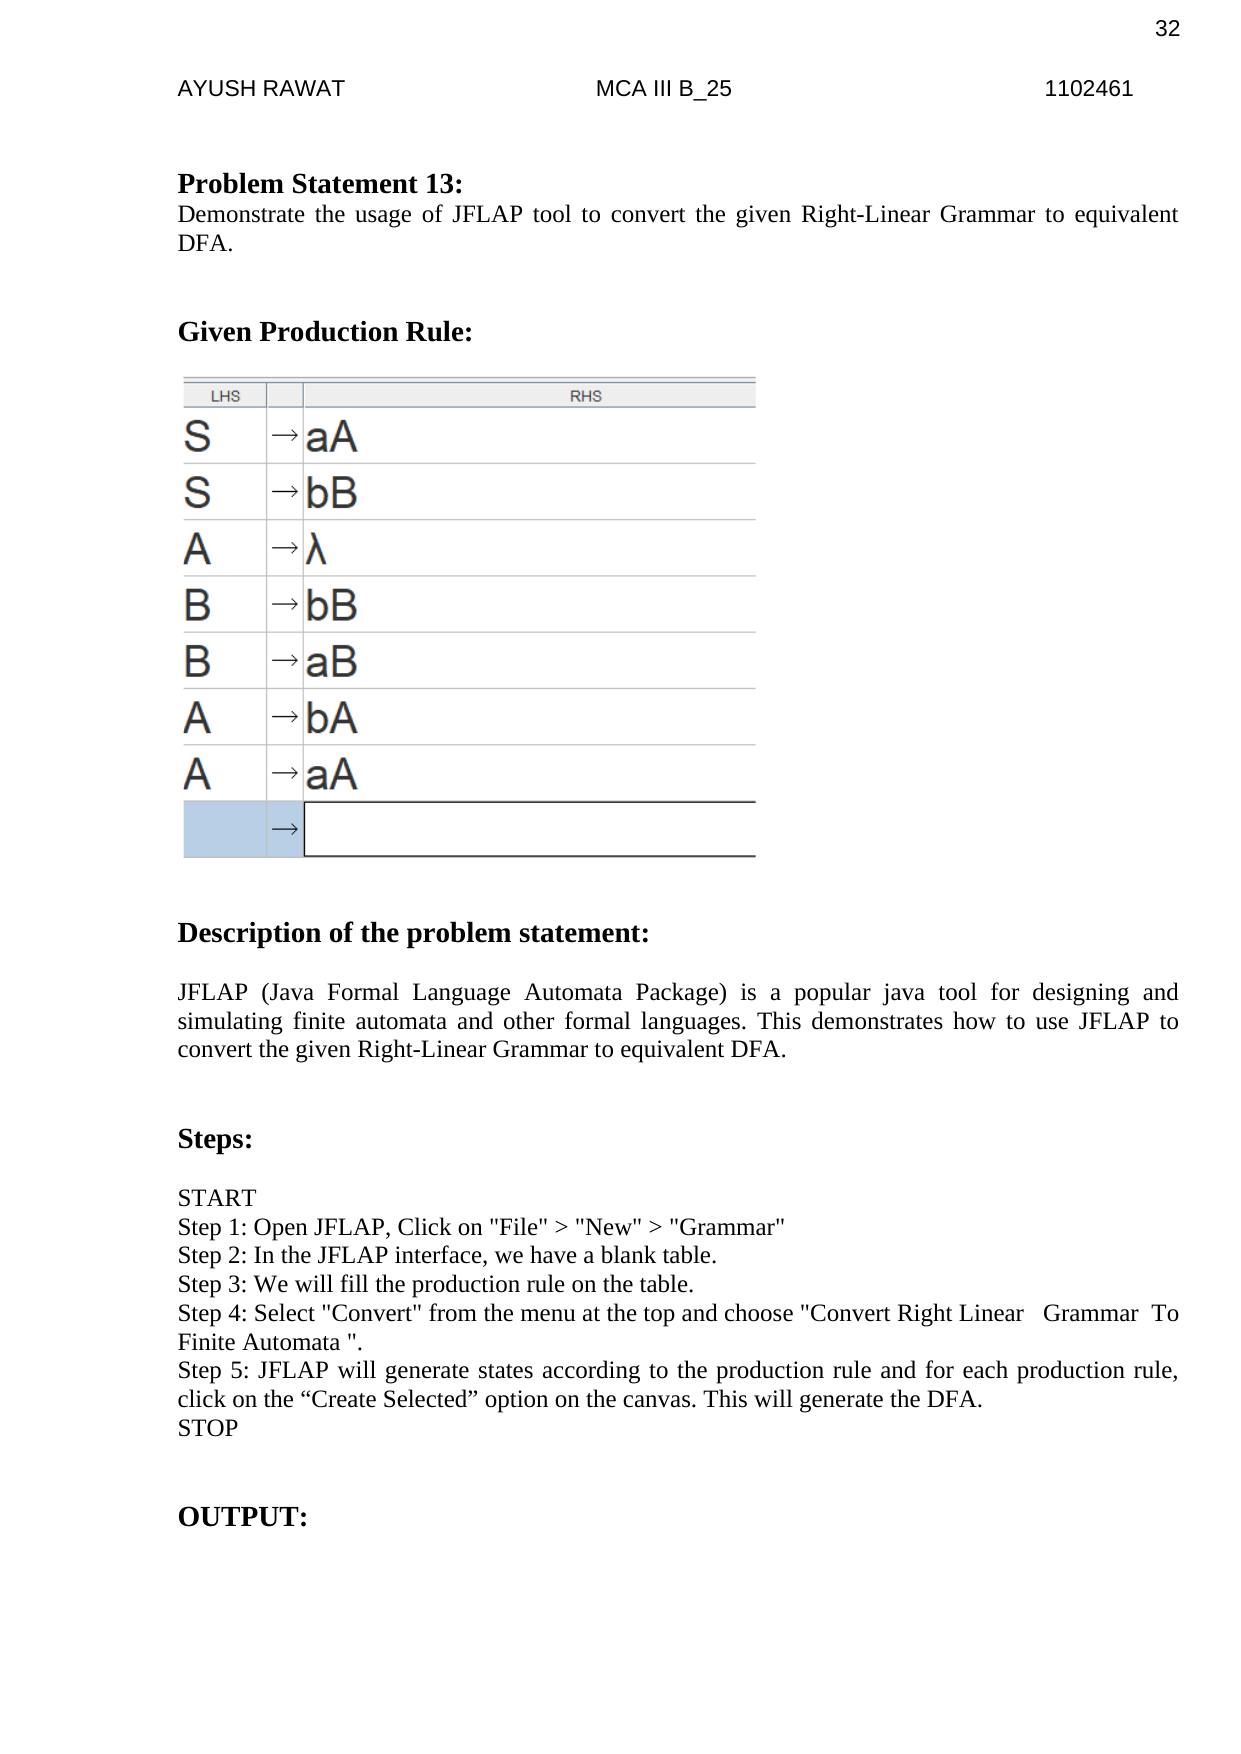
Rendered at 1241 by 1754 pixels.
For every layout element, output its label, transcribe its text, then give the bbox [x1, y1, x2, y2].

text Step 4: Select "Convert" from the menu at the top and choose "Convert Right Linear Grammar To Finite Automata ". [177, 1298, 1180, 1356]
text Steps: [177, 1121, 1180, 1154]
text Step 2: In the JFLAP interface, we have a blank table. [177, 1241, 1180, 1269]
picture [183, 376, 756, 858]
text START [177, 1183, 1180, 1212]
text Problem Statement 13: [177, 166, 1180, 199]
text Demonstrate the usage of JFLAP tool to convert the given Right-Linear Grammar to equivalent DFA. [177, 199, 1180, 257]
text Step 1: Open JFLAP, Click on "File" > "New" > "Grammar" [177, 1212, 1180, 1241]
text Description of the problem statement: [177, 915, 1180, 948]
text OUTPUT: [177, 1499, 1180, 1533]
text Step 5: JFLAP will generate states according to the production rule and for each production rule, click on the “Create Selected” option on the canvas. This will generate the DFA. [177, 1356, 1180, 1413]
text STOP [177, 1413, 1180, 1442]
text JFLAP (Java Formal Language Automata Package) is a popular java tool for designing and simulating finite automata and other formal languages. This demonstrates how to use JFLAP to convert the given Right-Linear Grammar to equivalent DFA. [177, 977, 1180, 1063]
text Step 3: We will fill the production rule on the table. [177, 1269, 1180, 1298]
text Given Production Rule: [177, 314, 1180, 348]
